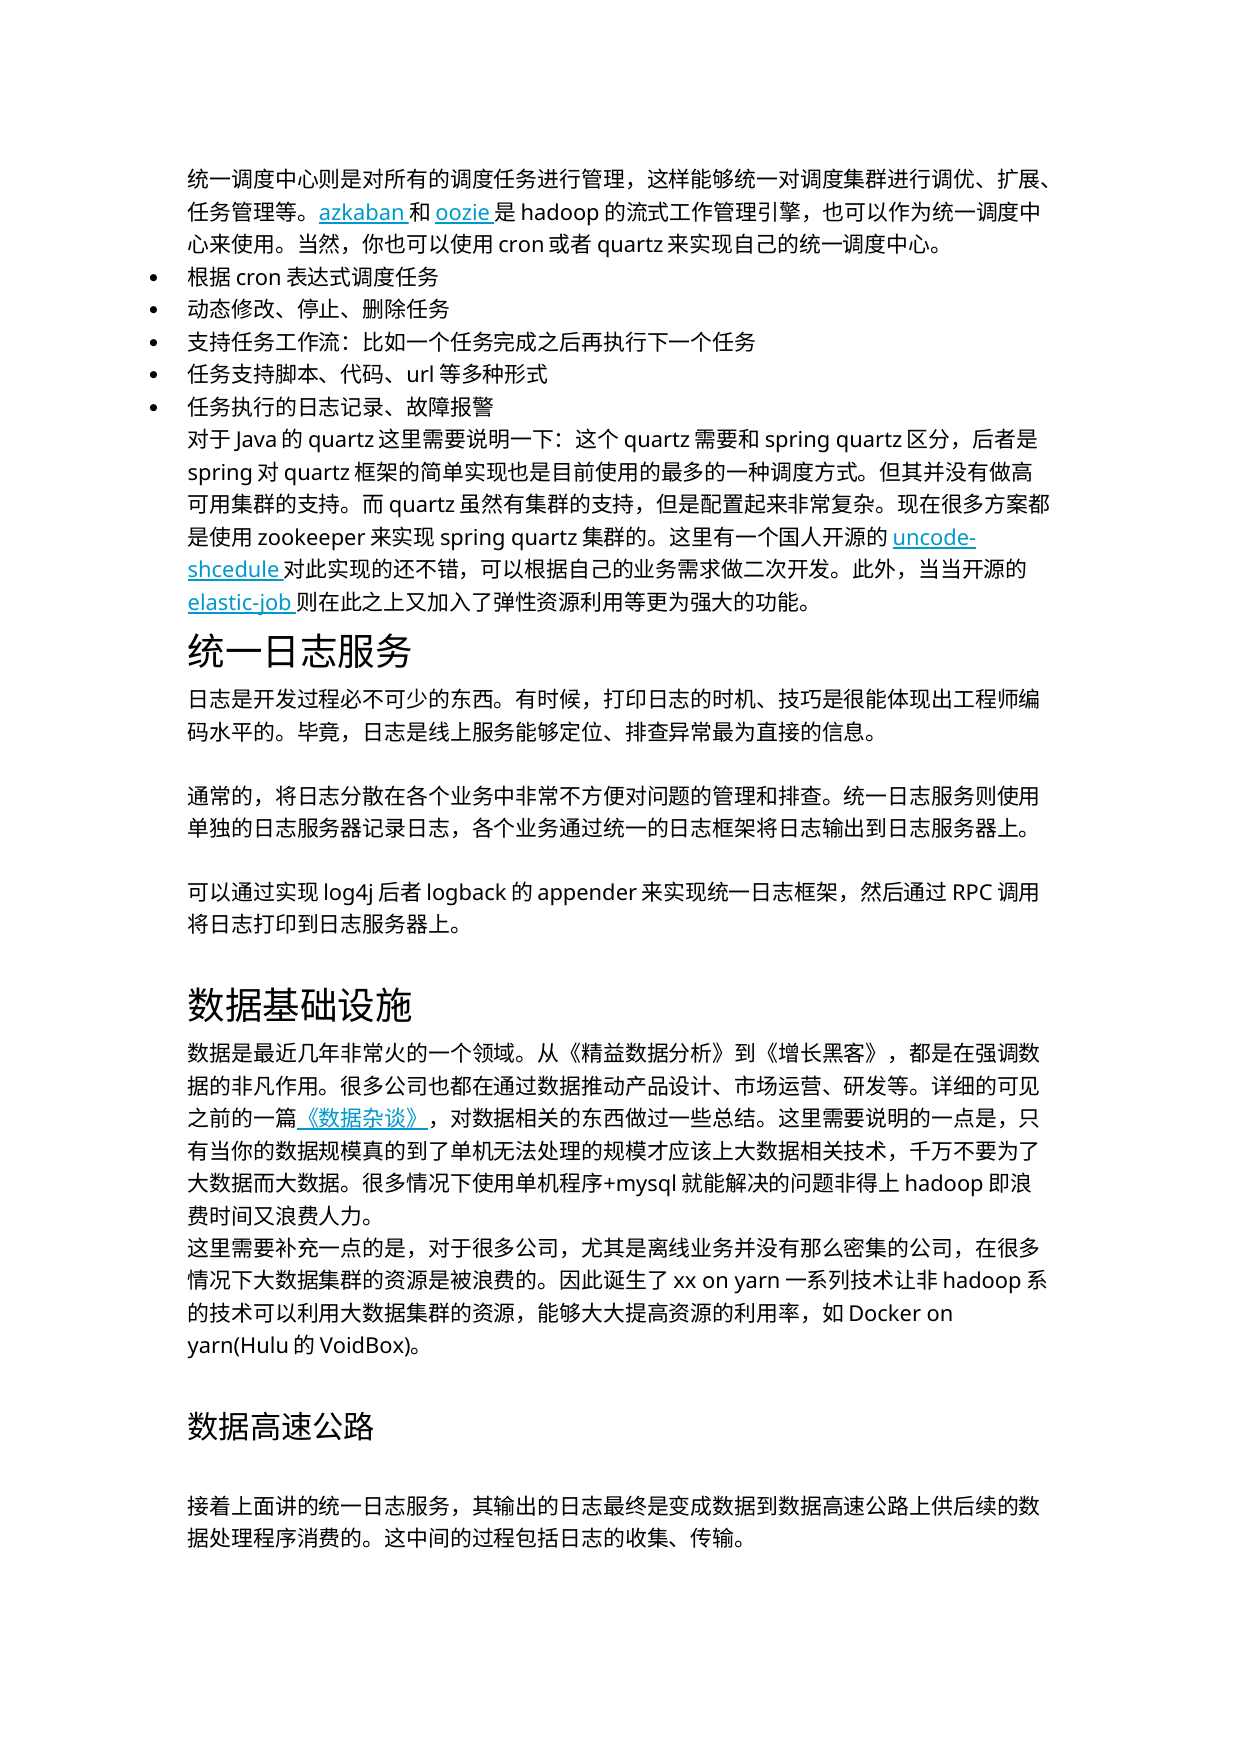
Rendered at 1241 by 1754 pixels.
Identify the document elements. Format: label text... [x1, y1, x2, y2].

text 接着上面讲的统一日志服务，其输出的日志最终是变成数据到数据高速公路上供后续的数据处理程序消费的。这中间的过程包括日志的收集、传输。 [187, 1488, 1053, 1553]
text 可以通过实现log4j后者logback的appender来实现统一日志框架，然后通过RPC调用将日志打印到日志服务器上。 [187, 874, 1053, 939]
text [187, 162, 1053, 259]
text 这里需要补充一点的是，对于很多公司，尤其是离线业务并没有那么密集的公司，在很多情况下大数据集群的资源是被浪费的。因此诞生了xx on yarn一系列技术让非hadoop系的技术可以利用大数据集群的资源，能够大大提高资源的利用率，如Docker on yarn(Hulu的VoidBox)。 [187, 1231, 1053, 1361]
list 根据cron表达式调度任务 [150, 259, 1053, 292]
text 通常的，将日志分散在各个业务中非常不方便对问题的管理和排查。统一日志服务则使用单独的日志服务器记录日志，各个业务通过统一的日志框架将日志输出到日志服务器上。 [187, 778, 1053, 843]
list 动态修改、停止、删除任务 [150, 292, 1053, 324]
subtitle 数据高速公路 [187, 1392, 1053, 1457]
text 数据是最近几年非常火的一个领域。从《精益数据分析》到《增长黑客》，都是在强调数据的非凡作用。很多公司也都在通过数据推动产品设计、市场运营、研发等。详细的可见之前的一篇《数据杂谈》，对数据相关的东西做过一些总结。这里需要说明的一点是，只有当你的数据规模真的到了单机无法处理的规模才应该上大数据相关技术，千万不要为了大数据而大数据。很多情况下使用单机程序+mysql就能解决的问题非得上hadoop即浪费时间又浪费人力。 [187, 1036, 1053, 1231]
text 日志是开发过程必不可少的东西。有时候，打印日志的时机、技巧是很能体现出工程师编码水平的。毕竟，日志是线上服务能够定位、排查异常最为直接的信息。 [187, 682, 1053, 747]
subtitle 统一日志服务 [187, 617, 1053, 682]
text 对于Java的quartz这里需要说明一下：这个quartz需要和spring quartz区分，后者是spring对quartz框架的简单实现也是目前使用的最多的一种调度方式。但其并没有做高可用集群的支持。而quartz虽然有集群的支持，但是配置起来非常复杂。现在很多方案都是使用zookeeper来实现spring quartz集群的。这里有一个国人开源的uncode-shcedule对此实现的还不错，可以根据自己的业务需求做二次开发。此外，当当开源的elastic-job则在此之上又加入了弹性资源利用等更为强大的功能。 [187, 422, 1053, 617]
list 任务执行的日志记录、故障报警 [150, 389, 1053, 422]
list 支持任务工作流：比如一个任务完成之后再执行下一个任务 [150, 324, 1053, 357]
list 任务支持脚本、代码、url等多种形式 [150, 357, 1053, 389]
subtitle 数据基础设施 [187, 971, 1053, 1036]
